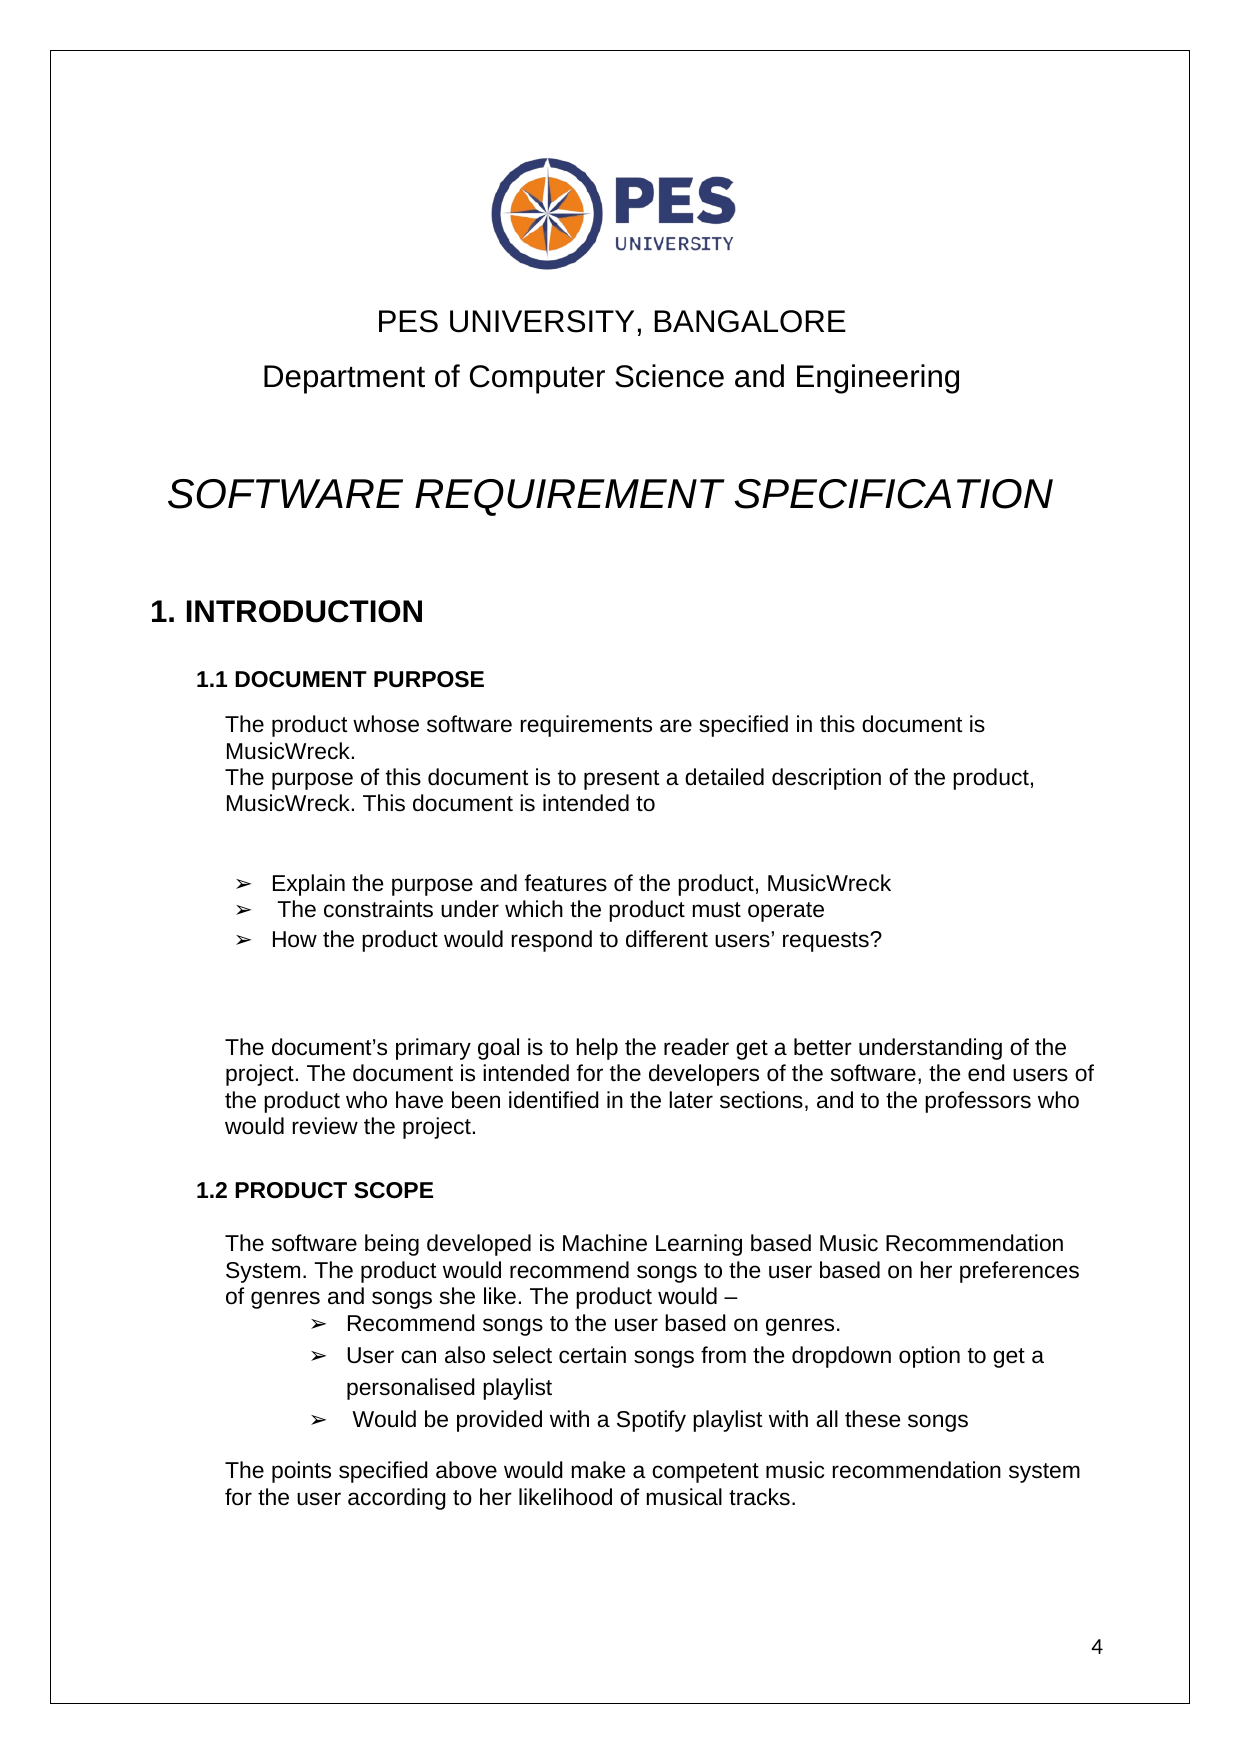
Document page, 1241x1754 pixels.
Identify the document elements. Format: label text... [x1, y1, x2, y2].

text The software being developed is Machine Learning based Music Recommendation System. The product would recommend songs to the user based on her preferences of genres and songs she like. The product would – [225, 1230, 1103, 1309]
subtitle 1. INTRODUCTION [150, 593, 1103, 629]
list Would be provided with a Spotify playlist with all these songs [308, 1406, 1103, 1432]
picture [472, 141, 752, 284]
list Explain the purpose and features of the product, MusicWreck [233, 870, 1103, 896]
text The product whose software requirements are specified in this document is MusicWreck. [225, 711, 1103, 764]
text Department of Computer Science and Engineering [121, 358, 1103, 394]
text PES UNIVERSITY, BANGALORE [121, 303, 1103, 339]
subtitle 1.1 DOCUMENT PURPOSE [121, 666, 1103, 692]
text The points specified above would make a competent music recommendation system for the user according to her likelihood of musical tracks. [225, 1457, 1103, 1510]
text The purpose of this document is to present a detailed description of the product, MusicWreck. This document is intended to [225, 764, 1103, 817]
text The document’s primary goal is to help the reader get a better understanding of the project. The document is intended for the developers of the software, the end users of the product who have been identified in the later sections, and to the professors who would review the project. [225, 1034, 1103, 1139]
list How the product would respond to different users’ requests? [233, 926, 1103, 952]
list The constraints under which the product must operate [233, 896, 1103, 922]
subtitle 1.2 PRODUCT SCOPE [121, 1177, 1103, 1203]
list User can also select certain songs from the dropdown option to get a personalised playlist [308, 1342, 1103, 1400]
text SOFTWARE REQUIREMENT SPECIFICATION [121, 469, 1103, 517]
list Recommend songs to the user based on genres. [308, 1309, 1103, 1336]
